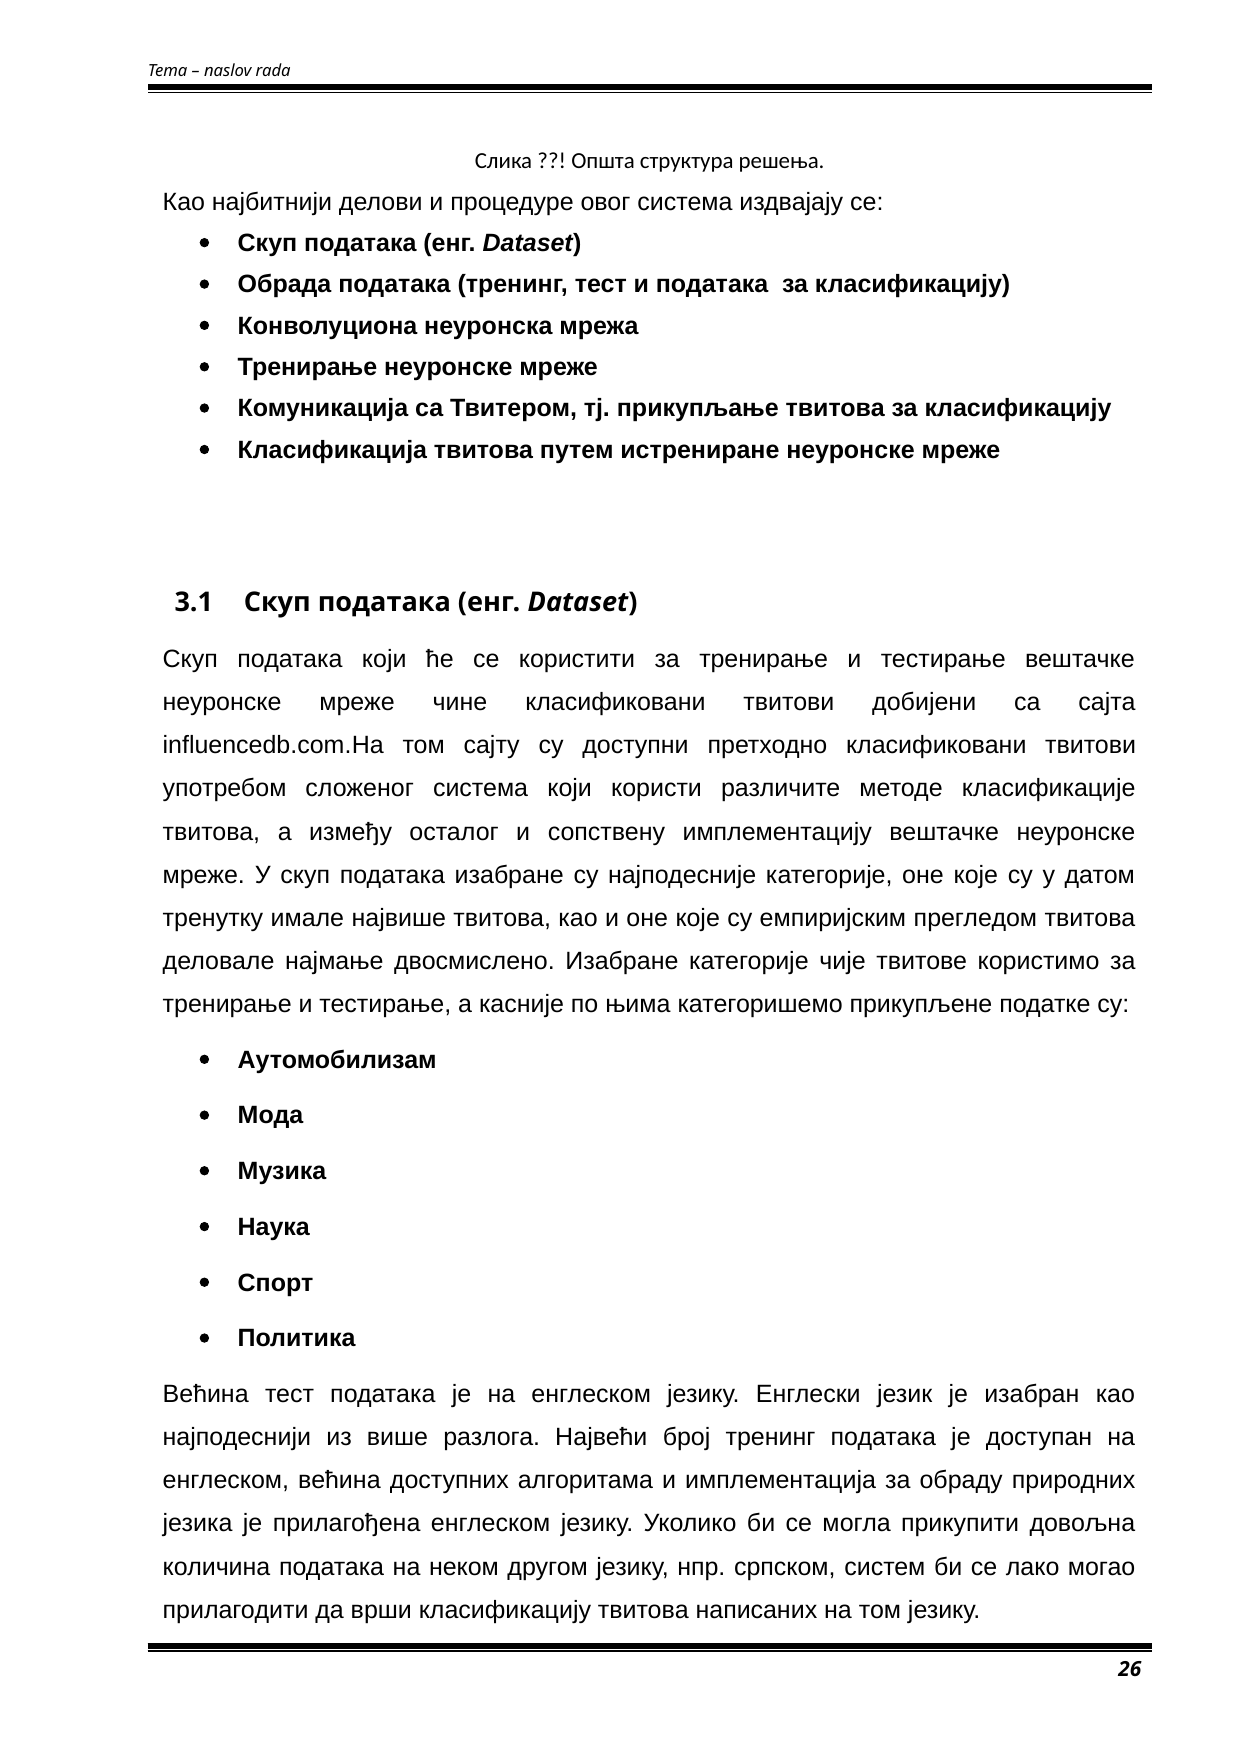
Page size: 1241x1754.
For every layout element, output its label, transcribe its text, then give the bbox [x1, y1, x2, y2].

list Комуникација са Твитером, тј. прикупљање твитова за класификацију [200, 393, 1137, 422]
list Политика [200, 1323, 1137, 1352]
text Скуп података који ће се користити за тренирање и тестирање вештачке неуронске мреже чине класификовани твитови добијени са сајта influencedb.com.На том сајту су доступни претходно класификовани твитови употребом сложеног система који користи различите методе класификације твитова, а између осталог и сопствену имплементацију вештачке неуронске мреже. У скуп података изабране су најподесније категорије, оне које су у датом тренутку имале највише твитова, као и оне које су емпиријским прегледом твитова деловале најмање двосмислено. Изабране категорије чије твитове користимо за тренирање и тестирање, а касније по њима категоришемо прикупљене податке су: [162, 644, 1137, 1018]
list Обрада података (тренинг, тест и података за класификацију) [200, 269, 1137, 298]
list Музика [200, 1156, 1137, 1185]
list Класификација твитова путем истрениране неуронске мреже [200, 435, 1137, 464]
list Спорт [200, 1268, 1137, 1296]
text Слика ??! Општа структура решења. [162, 146, 1137, 174]
list Мода [200, 1100, 1137, 1129]
subtitle Скуп података (енг. Dataset) [174, 582, 1152, 619]
text Као најбитнији делови и процедуре овог система издвајају се: [162, 187, 1137, 216]
text Већина тест података је на енглеском језику. Енглески језик је изабран као најподеснији из више разлога. Највећи број тренинг података је доступан на енглеском, већина доступних алгоритама и имплементација за обраду природних језика је прилагођена енглеском језику. Уколико би се могла прикупити довољна количина података на неком другом језику, нпр. српском, систем би се лако могао прилагодити да врши класификацију твитова написаних на том језику. [162, 1379, 1137, 1623]
list Скуп података (енг. Dataset) [200, 228, 1137, 257]
list Тренирање неуронске мреже [200, 352, 1137, 381]
list Конволуциона неуронска мрежа [200, 311, 1137, 339]
list Наука [200, 1212, 1137, 1241]
list Аутомобилизам [200, 1045, 1137, 1073]
